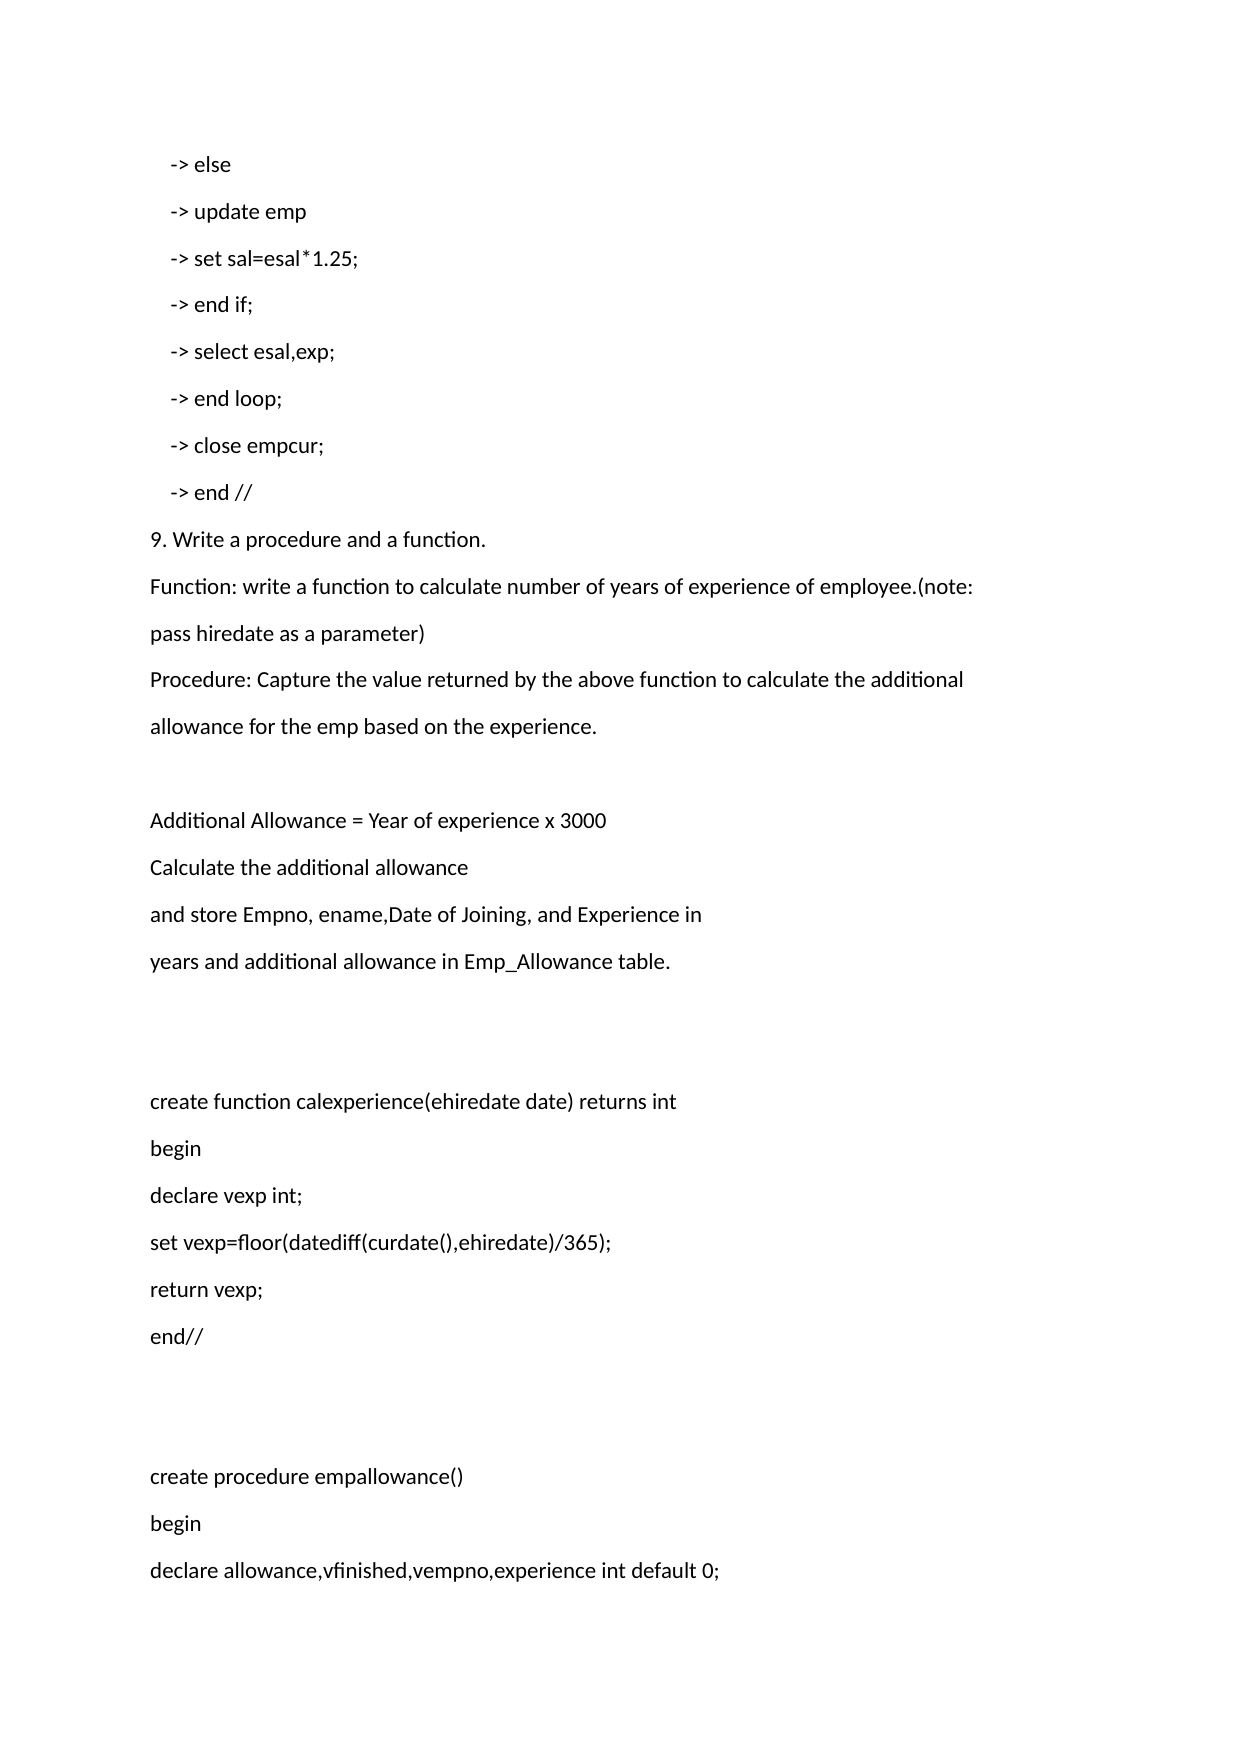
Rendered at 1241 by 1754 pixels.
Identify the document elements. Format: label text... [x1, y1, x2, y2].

text -> set sal=esal*1.25; [150, 244, 1090, 272]
text Additional Allowance = Year of experience x 3000 [150, 806, 1090, 834]
text declare allowance,vfinished,vempno,experience int default 0; [150, 1556, 1090, 1584]
text -> end loop; [150, 384, 1090, 412]
text declare vexp int; [150, 1181, 1090, 1209]
text -> update emp [150, 197, 1090, 225]
text 9. Write a procedure and a function. [150, 525, 1090, 553]
text set vexp=floor(datediff(curdate(),ehiredate)/365); [150, 1228, 1090, 1256]
text Procedure: Capture the value returned by the above function to calculate the additional [150, 666, 1090, 694]
text -> else [150, 150, 1090, 178]
text pass hiredate as a parameter) [150, 619, 1090, 647]
text -> end // [150, 478, 1090, 506]
text Function: write a function to calculate number of years of experience of employee.(note: [150, 572, 1090, 600]
text begin [150, 1134, 1090, 1162]
text years and additional allowance in Emp_Allowance table. [150, 947, 1090, 975]
text and store Empno, ename,Date of Joining, and Experience in [150, 900, 1090, 928]
text -> select esal,exp; [150, 337, 1090, 366]
text return vexp; [150, 1275, 1090, 1303]
text end// [150, 1322, 1090, 1350]
text -> end if; [150, 291, 1090, 319]
text begin [150, 1509, 1090, 1537]
text create function calexperience(ehiredate date) returns int [150, 1087, 1090, 1116]
text create procedure empallowance() [150, 1462, 1090, 1491]
text allowance for the emp based on the experience. [150, 712, 1090, 741]
text -> close empcur; [150, 431, 1090, 459]
text Calculate the additional allowance [150, 853, 1090, 881]
